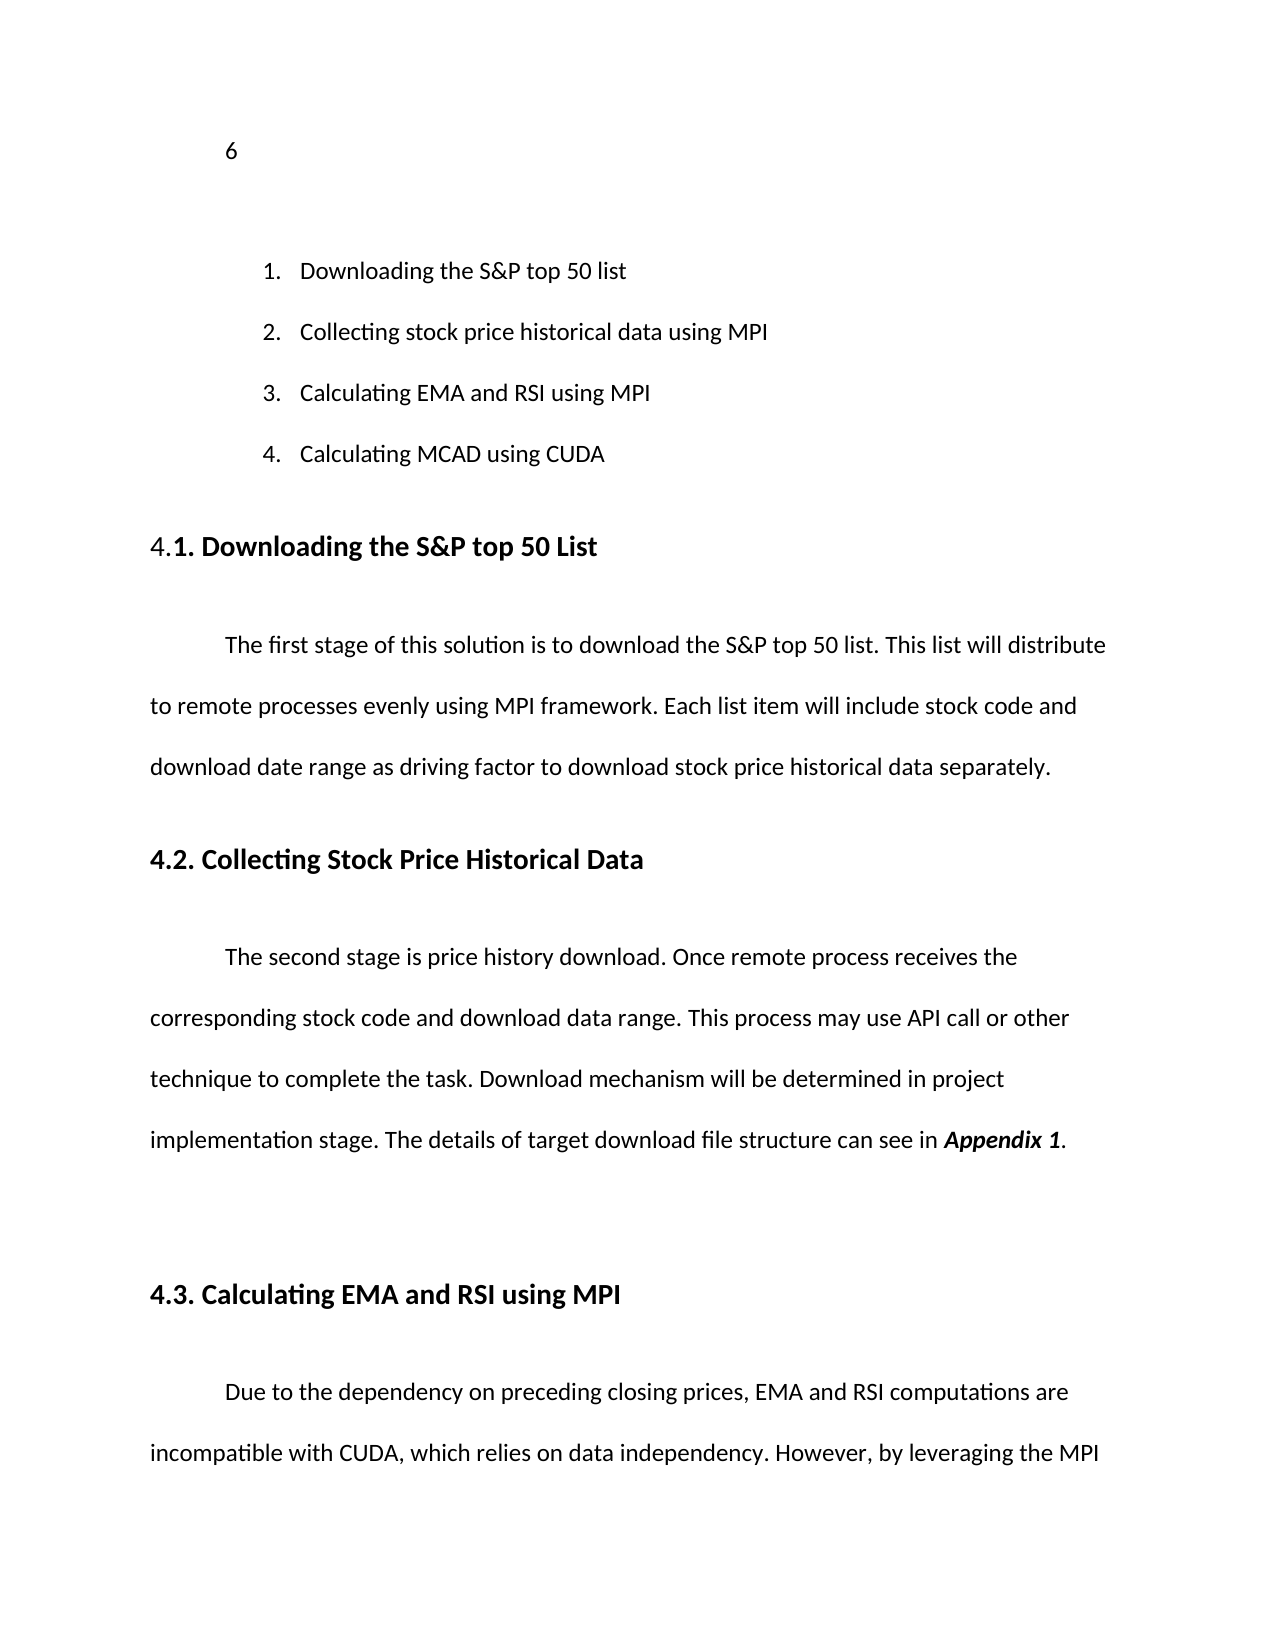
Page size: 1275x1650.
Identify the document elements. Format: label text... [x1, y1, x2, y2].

list Calculating EMA and RSI using MPI [262, 377, 1125, 408]
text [150, 1376, 1125, 1468]
text The first stage of this solution is to download the S&P top 50 list. This list will distribute to remote processes evenly using MPI framework. Each list item will include stock code and download date range as driving factor to download stock price historical data separately. [150, 629, 1125, 781]
text The second stage is price history download. Once remote process receives the corresponding stock code and download data range. This process may use API call or other technique to complete the task. Download mechanism will be determined in project implementation stage. The details of target download file structure can see in Appendix 1. [150, 942, 1125, 1155]
list Collecting stock price historical data using MPI [262, 316, 1125, 347]
subtitle 4.2. Collecting Stock Price Historical Data [150, 841, 1125, 877]
subtitle 4.3. Calculating EMA and RSI using MPI [150, 1276, 1125, 1312]
list Calculating MCAD using CUDA [262, 438, 1125, 469]
list Downloading the S&P top 50 list [262, 255, 1125, 286]
subtitle 4.1. Downloading the S&P top 50 List [150, 528, 1125, 564]
